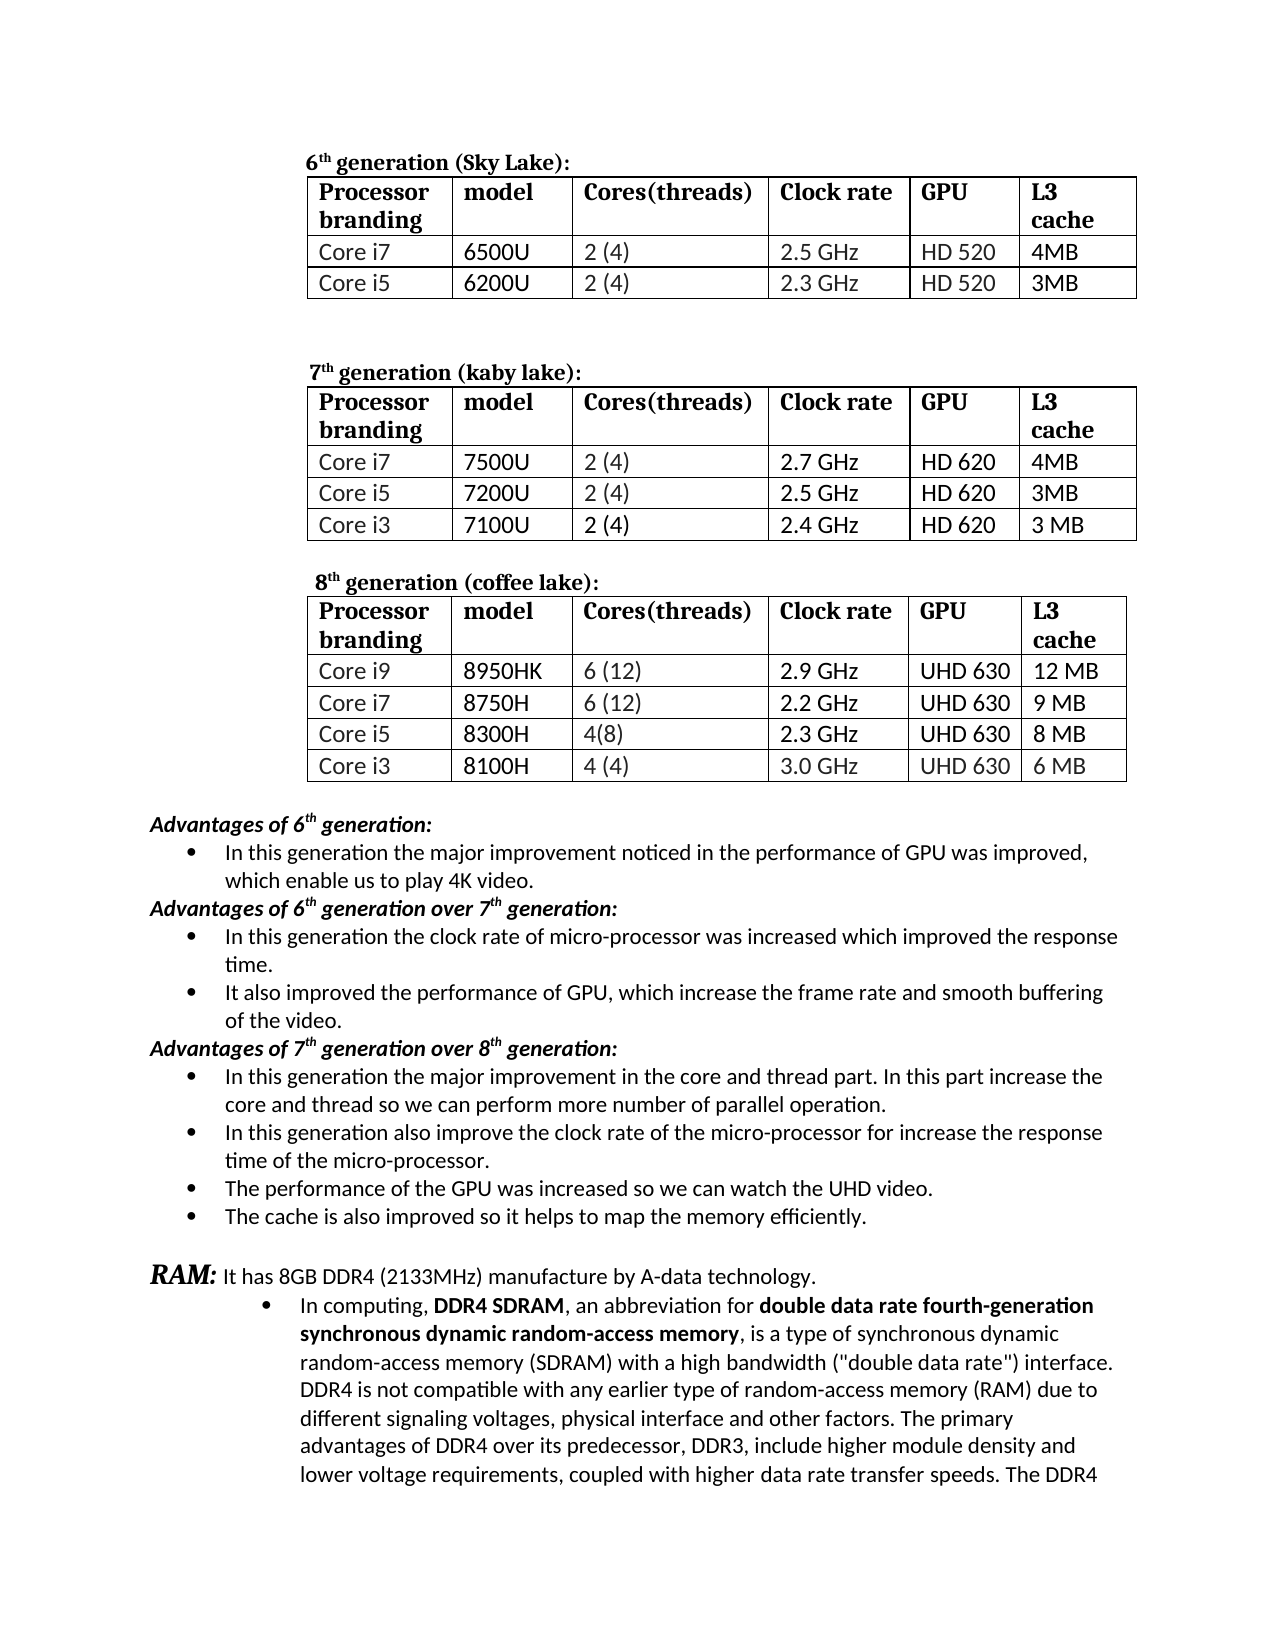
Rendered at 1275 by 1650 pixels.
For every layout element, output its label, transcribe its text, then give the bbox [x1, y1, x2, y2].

text 8th generation (coffee lake): [150, 569, 1125, 596]
text Advantages of 7th generation over 8th generation: [150, 1034, 1125, 1062]
table_cell 8100H [452, 750, 572, 781]
text Advantages of 6th generation: [150, 810, 1125, 838]
table_cell UHD 630 [909, 687, 1021, 717]
table_cell 2.5 GHz [769, 478, 909, 508]
table_cell HD 620 [911, 478, 1019, 508]
table_header Processor branding [308, 178, 452, 235]
table_header GPU [911, 178, 1019, 235]
table_cell 7100U [453, 509, 572, 540]
table_cell Core i7 [308, 446, 452, 477]
table_cell 6200U [453, 268, 572, 298]
table_cell HD 620 [911, 509, 1019, 540]
table_cell 4 (4) [573, 750, 768, 781]
table_cell UHD 630 [909, 719, 1021, 749]
text 6th generation (Sky Lake): [150, 150, 1125, 176]
text RAM: It has 8GB DDR4 (2133MHz) manufacture by A-data technology. [150, 1258, 1125, 1292]
table_cell 2.5 GHz [769, 236, 909, 266]
table_header L3 cache [1022, 597, 1126, 654]
table_cell Core i5 [308, 478, 452, 508]
table_cell 12 MB [1022, 655, 1126, 686]
table_cell UHD 630 [909, 655, 1021, 686]
list It also improved the performance of GPU, which increase the frame rate and smooth buffering of the video. [187, 978, 1125, 1034]
table_header Processor branding [308, 388, 452, 445]
table_header GPU [911, 388, 1019, 445]
table_header Cores(threads) [573, 178, 768, 235]
table_cell HD 520 [911, 236, 1019, 266]
table_cell 8 MB [1022, 719, 1126, 749]
table_cell 8950HK [452, 655, 572, 686]
table_cell 2 (4) [573, 509, 768, 540]
table_header Clock rate [769, 388, 909, 445]
table_cell UHD 630 [909, 750, 1021, 781]
text Advantages of 6th generation over 7th generation: [150, 894, 1125, 922]
table_cell 2 (4) [573, 236, 768, 266]
table_cell Core i5 [308, 719, 451, 749]
list In this generation the major improvement noticed in the performance of GPU was improved, which enable us to play 4K video. [187, 838, 1125, 894]
table_cell 2.2 GHz [769, 687, 908, 717]
table_header Clock rate [769, 178, 909, 235]
table_cell Core i3 [308, 509, 452, 540]
table_cell HD 520 [911, 268, 1019, 298]
table_cell HD 620 [911, 446, 1019, 477]
table_cell 2.3 GHz [769, 719, 908, 749]
table_cell 2 (4) [573, 268, 768, 298]
table_cell 2.3 GHz [769, 268, 909, 298]
table_cell 3 MB [1020, 509, 1136, 540]
table_cell 8300H [452, 719, 572, 749]
list In this generation also improve the clock rate of the micro-processor for increase the response time of the micro-processor. [187, 1118, 1125, 1174]
table_cell 2.9 GHz [769, 655, 908, 686]
table_cell 8750H [452, 687, 572, 717]
table_header GPU [909, 597, 1021, 654]
table_header Cores(threads) [573, 388, 768, 445]
table_cell 2.4 GHz [769, 509, 909, 540]
table_cell 7500U [453, 446, 572, 477]
table_header L3 cache [1020, 388, 1136, 445]
table_cell 6 (12) [573, 687, 768, 717]
table_header model [453, 388, 572, 445]
table_cell Core i9 [308, 655, 451, 686]
table_cell 9 MB [1022, 687, 1126, 717]
table_cell 4MB [1020, 236, 1136, 266]
table_cell 3MB [1020, 478, 1136, 508]
table_cell 6 (12) [573, 655, 768, 686]
list In this generation the major improvement in the core and thread part. In this part increase the core and thread so we can perform more number of parallel operation. [187, 1062, 1125, 1118]
table_header Processor branding [308, 597, 451, 654]
table_cell 2 (4) [573, 446, 768, 477]
list The cache is also improved so it helps to map the memory efficiently. [187, 1202, 1125, 1230]
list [262, 1292, 1125, 1488]
table_cell Core i7 [308, 236, 452, 266]
text 7th generation (kaby lake): [150, 360, 1125, 386]
table_header L3 cache [1020, 178, 1136, 235]
table_header model [453, 178, 572, 235]
table_cell 4MB [1020, 446, 1136, 477]
table_header model [452, 597, 572, 654]
table_header Cores(threads) [573, 597, 768, 654]
table_cell 2 (4) [573, 478, 768, 508]
table_cell 3.0 GHz [769, 750, 908, 781]
table_cell 7200U [453, 478, 572, 508]
table_header Clock rate [769, 597, 908, 654]
table_cell 6 MB [1022, 750, 1126, 781]
table_cell Core i3 [308, 750, 451, 781]
table_cell Core i7 [308, 687, 451, 717]
table_cell 3MB [1020, 268, 1136, 298]
table_cell Core i5 [308, 268, 452, 298]
list The performance of the GPU was increased so we can watch the UHD video. [187, 1174, 1125, 1202]
table_cell 6500U [453, 236, 572, 266]
list In this generation the clock rate of micro-processor was increased which improved the response time. [187, 922, 1125, 978]
table_cell 4(8) [573, 719, 768, 749]
table_cell 2.7 GHz [769, 446, 909, 477]
